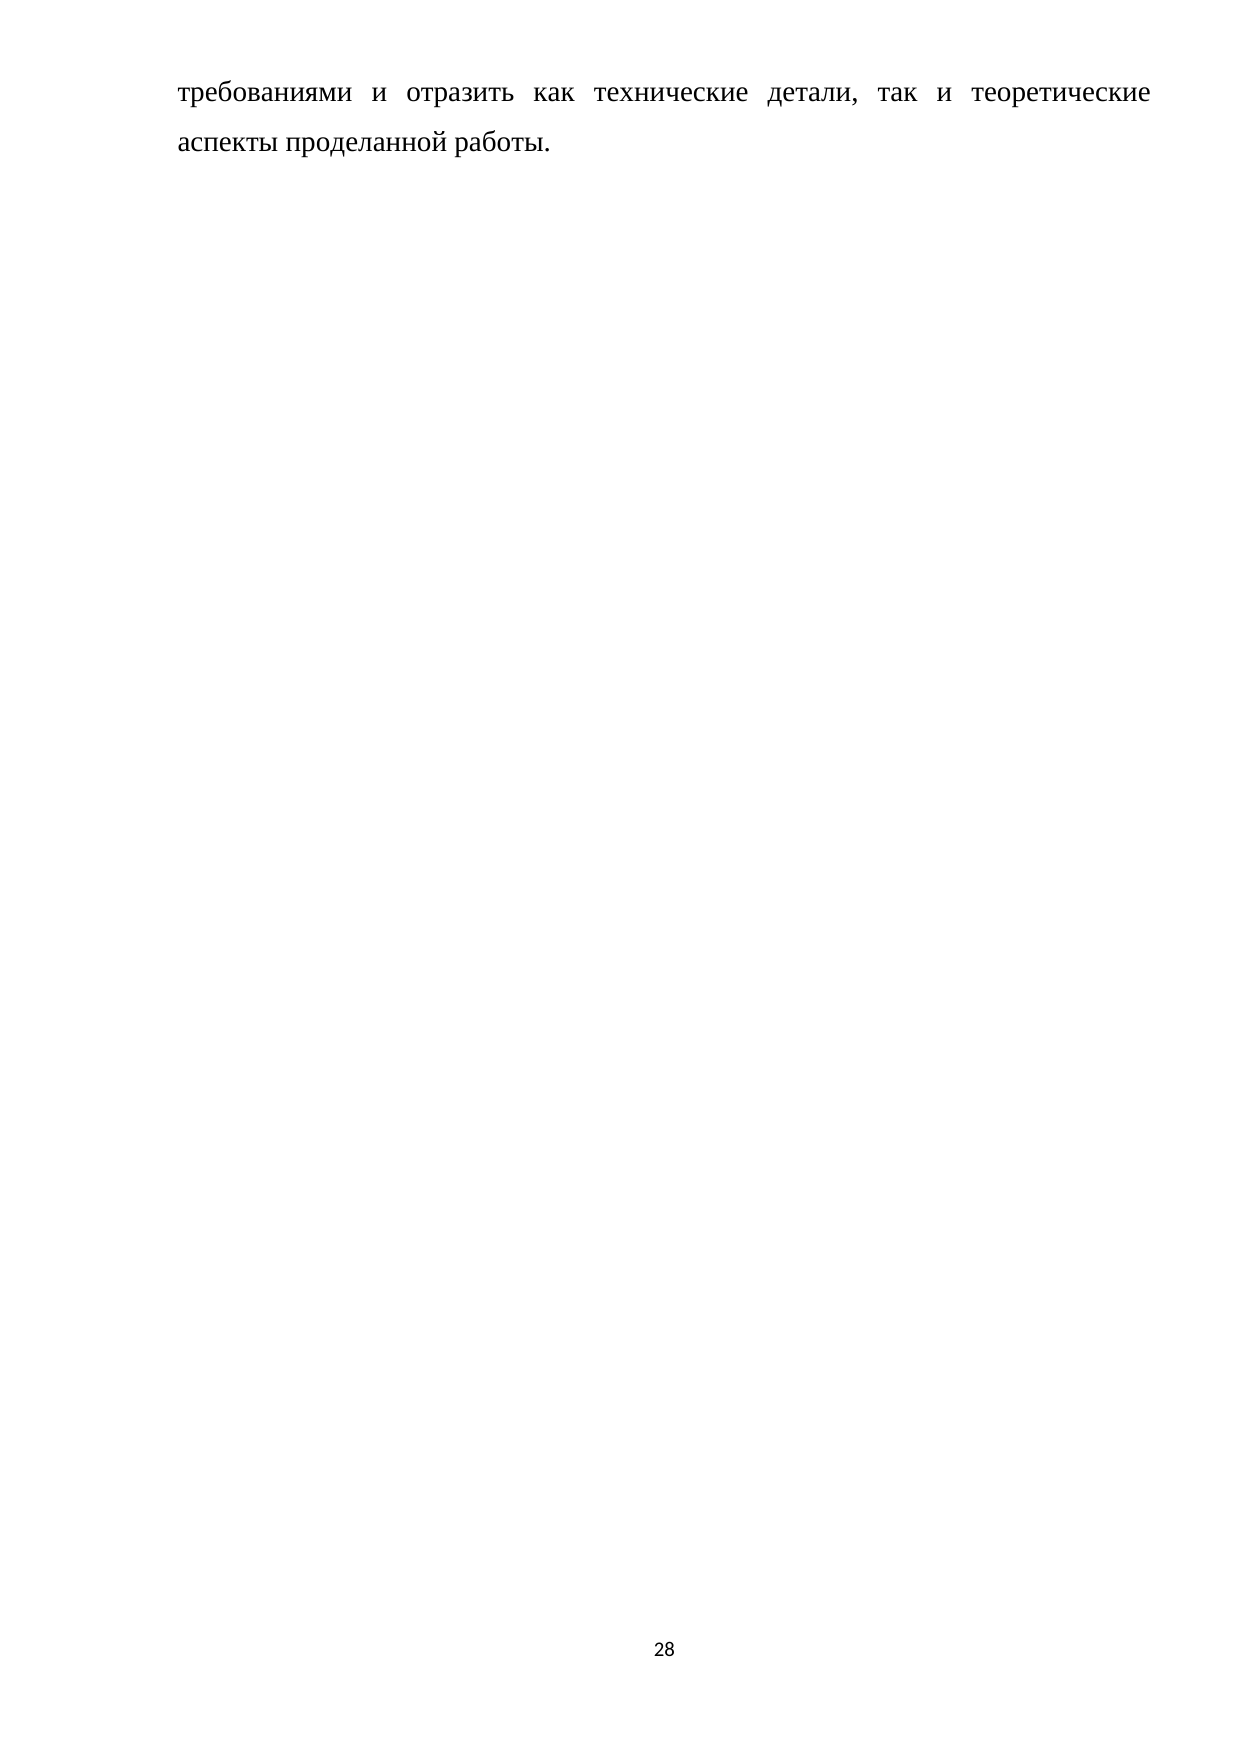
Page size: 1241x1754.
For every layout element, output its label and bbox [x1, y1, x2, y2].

text [177, 74, 1152, 158]
